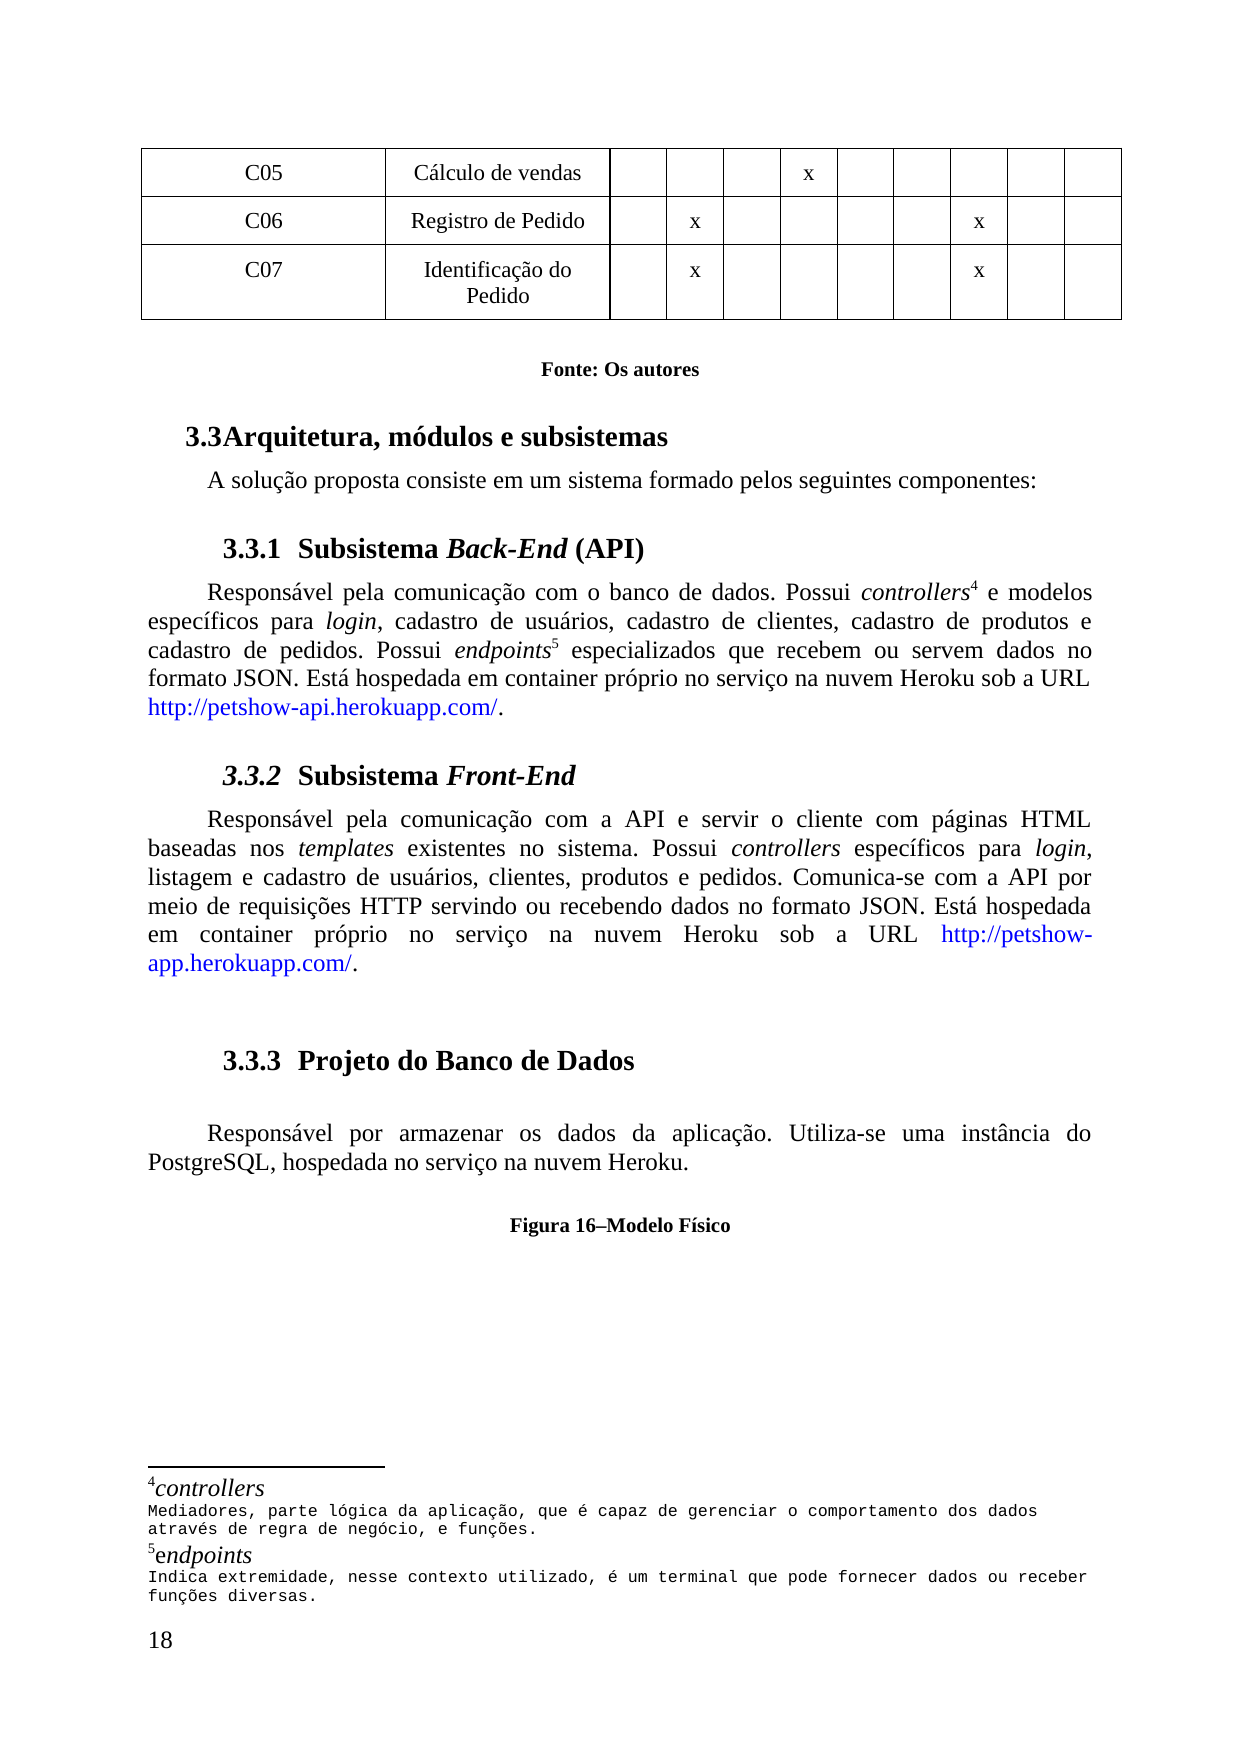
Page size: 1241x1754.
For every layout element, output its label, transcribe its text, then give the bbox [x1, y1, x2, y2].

text Responsável pela comunicação com a API e servir o cliente com páginas HTML baseadas nos templates existentes no sistema. Possui controllers específicos para login, listagem e cadastro de usuários, clientes, produtos e pedidos. Comunica-se com a API por meio de requisições HTTP servindo ou recebendo dados no formato JSON. Está hospedada em container próprio no serviço na nuvem Heroku sob a URL http://petshow-app.herokuapp.com/. [148, 804, 1092, 977]
text Responsável pela comunicação com o banco de dados. Possui controllers e modelos específicos para login, cadastro de usuários, cadastro de clientes, cadastro de produtos e cadastro de pedidos. Possui endpoints especializados que recebem ou servem dados no formato JSON. Está hospedada em container próprio no serviço na nuvem Heroku sob a URL http://petshow-api.herokuapp.com/. [148, 577, 1092, 721]
table_cell [781, 197, 837, 244]
subtitle Subsistema Front-End [223, 758, 1092, 792]
table_cell [1065, 197, 1121, 244]
subtitle Subsistema Back-End (API) [223, 531, 1092, 565]
table_cell x [951, 197, 1007, 244]
table_cell [611, 245, 666, 319]
table_cell x [667, 245, 723, 319]
table_cell [724, 149, 780, 196]
table_cell Identificação do Pedido [386, 245, 609, 319]
table_cell [611, 197, 666, 244]
table_cell Cálculo de vendas [386, 149, 609, 196]
text Fonte: Os autores [148, 357, 1092, 381]
table_cell [724, 245, 780, 319]
table_cell [611, 149, 666, 196]
subtitle Projeto do Banco de Dados [223, 1043, 1092, 1077]
table_cell [1008, 245, 1064, 319]
subtitle Arquitetura, módulos e subsistemas [185, 419, 1092, 452]
table_cell [838, 149, 893, 196]
table_cell [1008, 197, 1064, 244]
table_cell [894, 245, 950, 319]
text A solução proposta consiste em um sistema formado pelos seguintes componentes: [148, 465, 1092, 494]
table_cell [838, 245, 893, 319]
table_cell [724, 197, 780, 244]
text Figura 16–Modelo Físico [148, 1213, 1092, 1237]
text Responsável por armazenar os dados da aplicação. Utiliza-se uma instância do PostgreSQL, hospedada no serviço na nuvem Heroku. [148, 1118, 1092, 1176]
table_cell [667, 149, 723, 196]
table_cell x [781, 149, 837, 196]
table_cell [894, 149, 950, 196]
table_cell Registro de Pedido [386, 197, 609, 244]
table_cell x [667, 197, 723, 244]
table_cell [1065, 245, 1121, 319]
table_cell [1008, 149, 1064, 196]
table_cell [894, 197, 950, 244]
table_cell [1065, 149, 1121, 196]
table_cell [951, 149, 1007, 196]
table_cell C07 [142, 245, 385, 319]
table_cell C05 [142, 149, 385, 196]
table_cell [781, 245, 837, 319]
table_cell [838, 197, 893, 244]
table_cell x [951, 245, 1007, 319]
table_cell C06 [142, 197, 385, 244]
